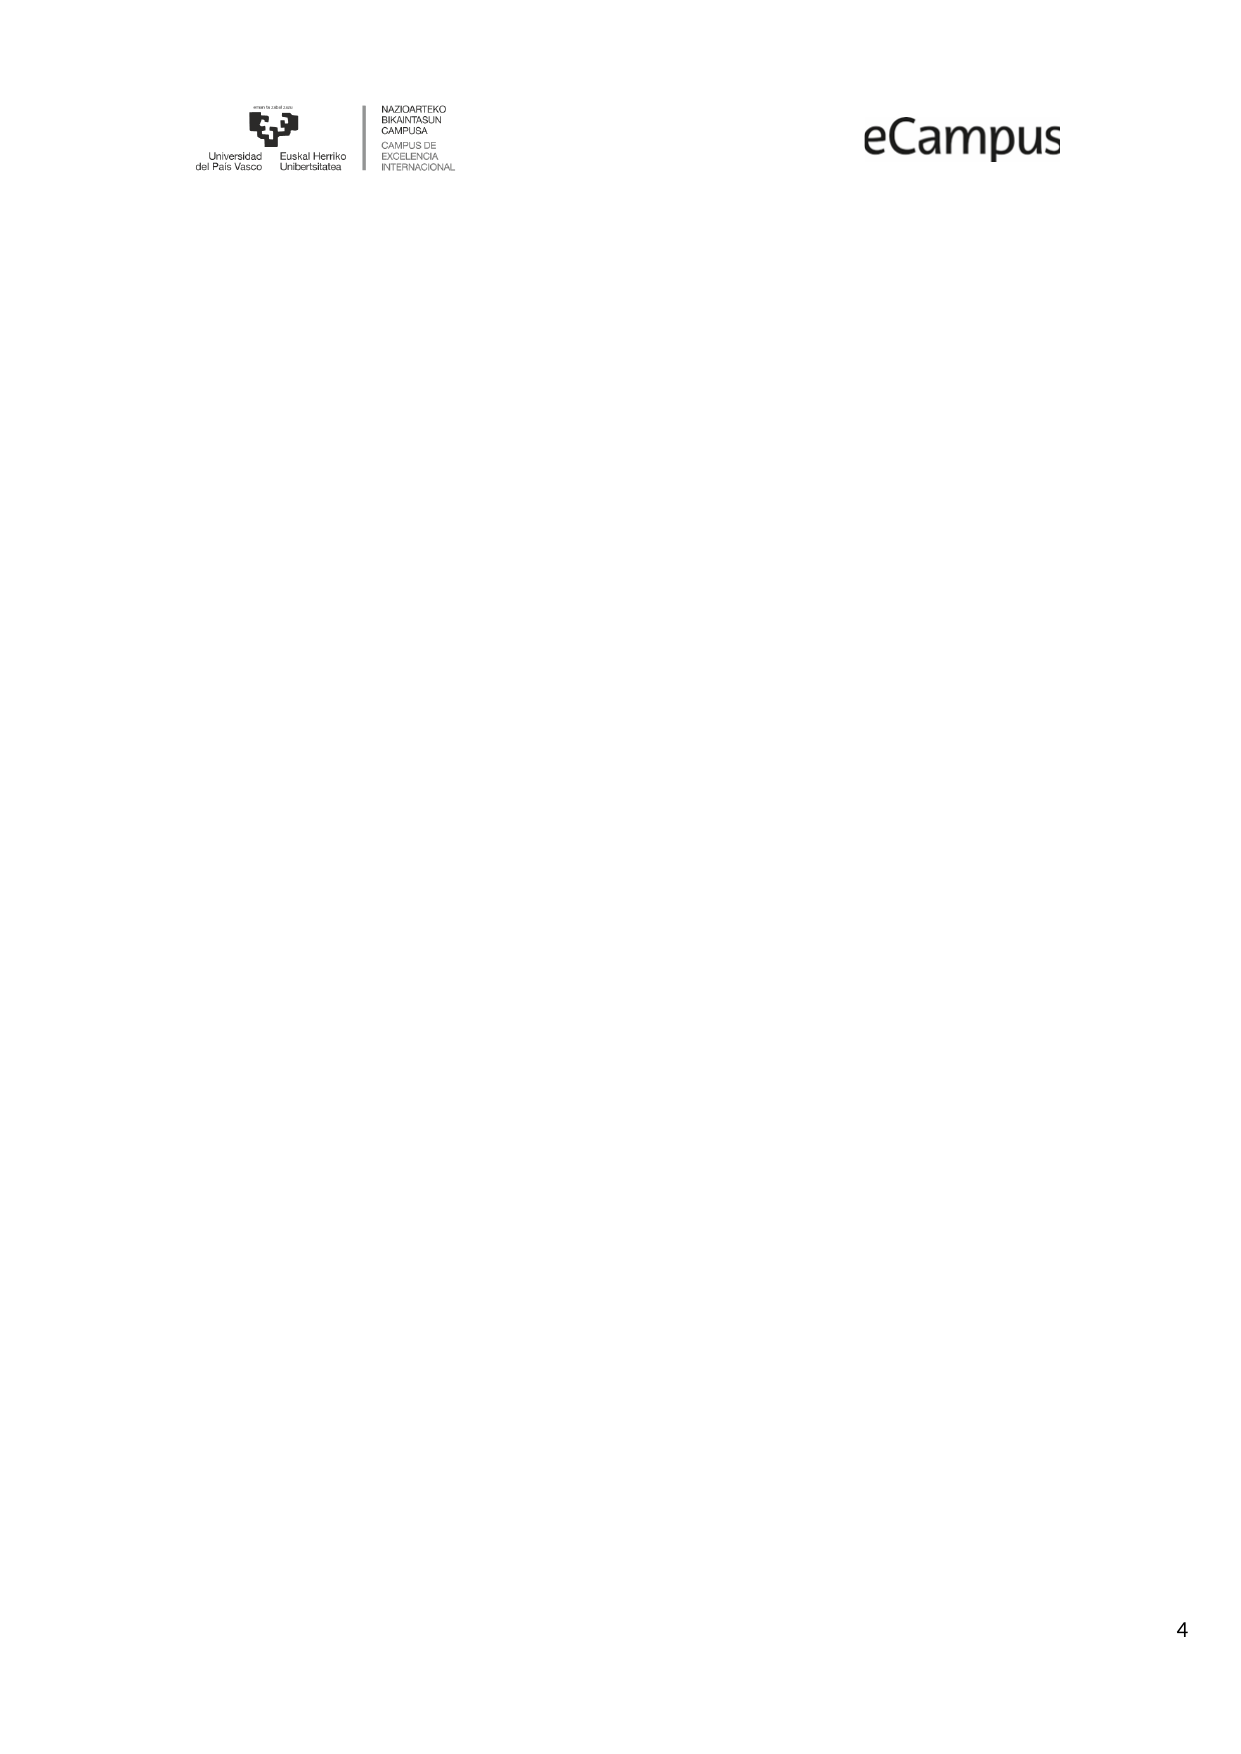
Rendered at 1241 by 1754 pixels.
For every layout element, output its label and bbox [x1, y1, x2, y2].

picture [177, 73, 475, 189]
picture [863, 117, 1060, 161]
